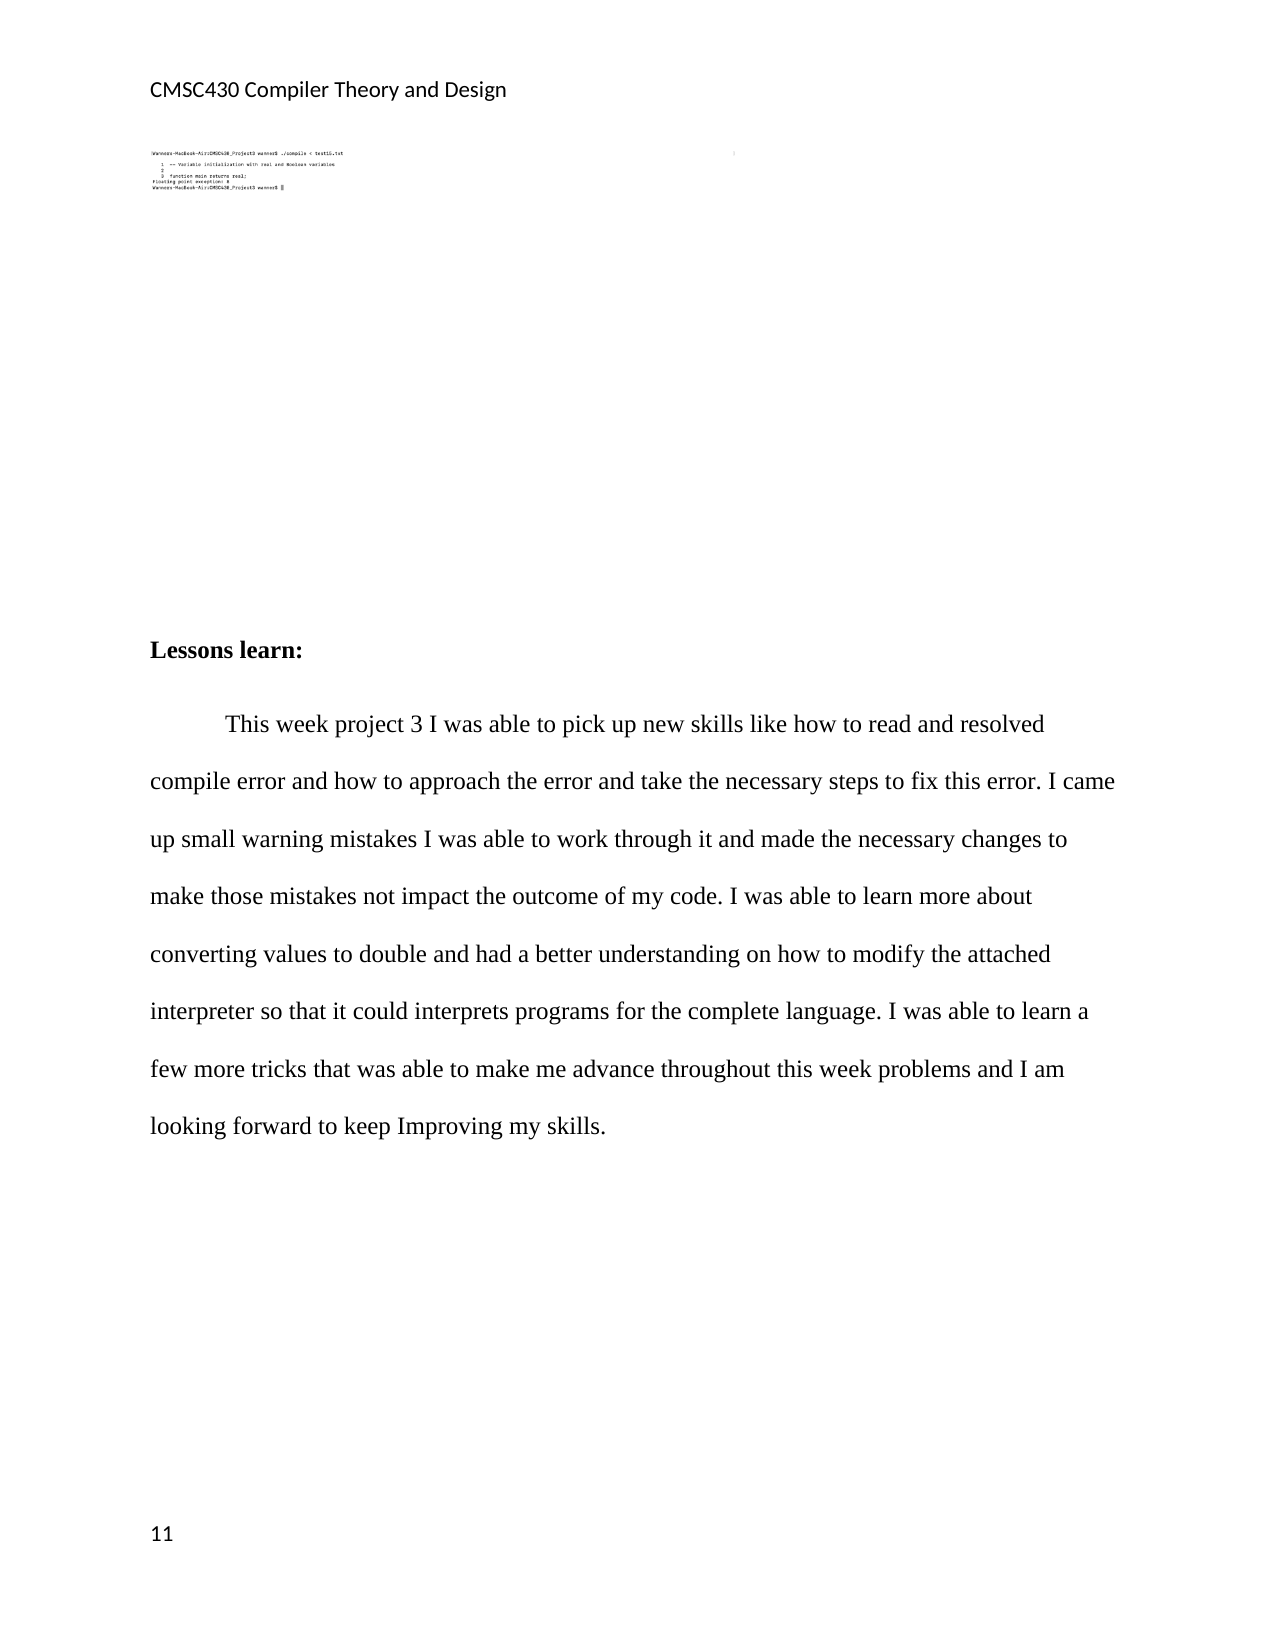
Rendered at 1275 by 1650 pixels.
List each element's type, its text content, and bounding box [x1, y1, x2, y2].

picture [150, 150, 736, 516]
text This week project 3 I was able to pick up new skills like how to read and resolved compile error and how to approach the error and take the necessary steps to fix this error. I came up small warning mistakes I was able to work through it and made the necessary changes to make those mistakes not impact the outcome of my code. I was able to learn more about converting values to double and had a better understanding on how to modify the attached interpreter so that it could interprets programs for the complete language. I was able to learn a few more tricks that was able to make me advance throughout this week problems and I am looking forward to keep Improving my skills. [150, 709, 1125, 1140]
text Lessons learn: [150, 635, 1125, 663]
